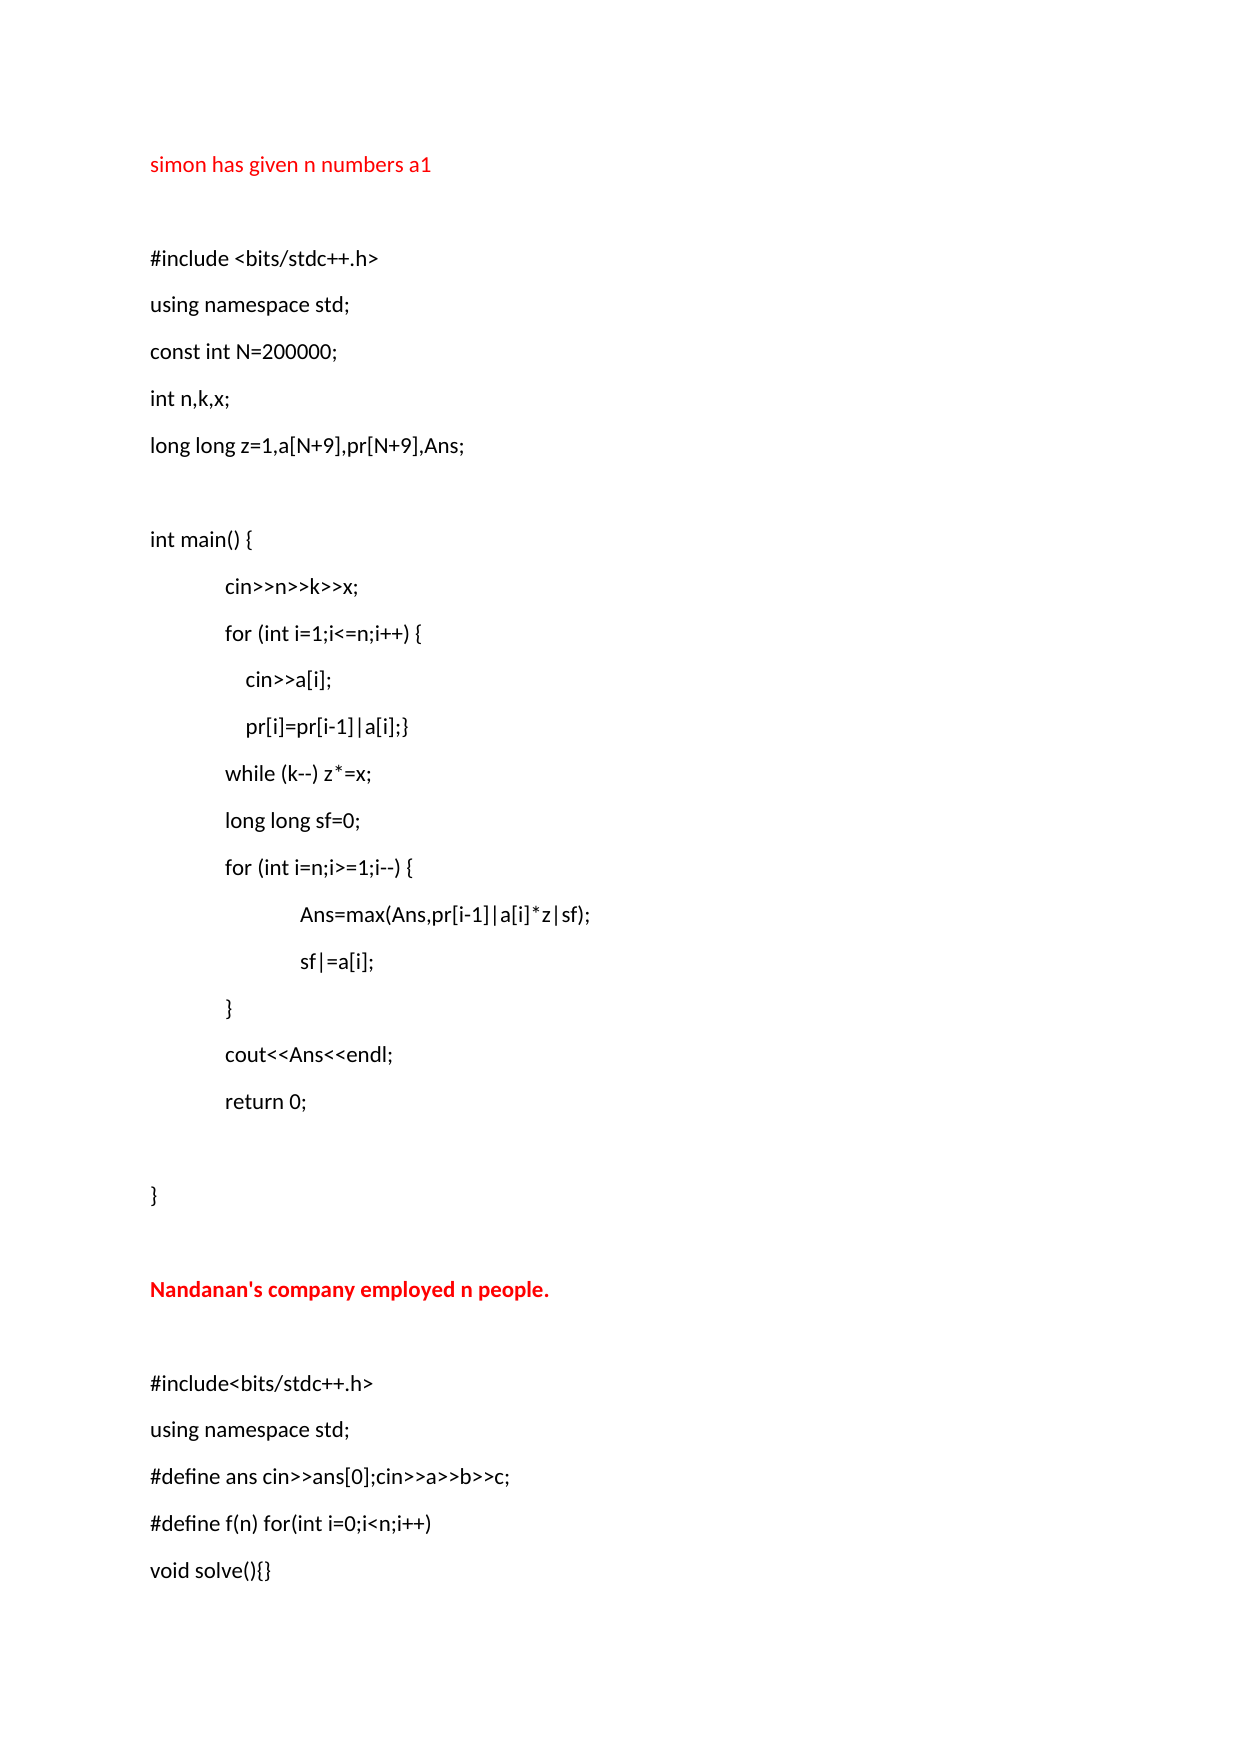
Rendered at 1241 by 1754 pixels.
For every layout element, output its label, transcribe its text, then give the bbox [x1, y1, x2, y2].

text #include <bits/stdc++.h> [150, 244, 1090, 272]
text } [150, 994, 1090, 1022]
text using namespace std; [150, 291, 1090, 319]
text cin>>n>>k>>x; [150, 572, 1090, 600]
text pr[i]=pr[i-1]|a[i];} [150, 712, 1090, 741]
text #define ans cin>>ans[0];cin>>a>>b>>c; [150, 1462, 1090, 1491]
text long long z=1,a[N+9],pr[N+9],Ans; [150, 431, 1090, 459]
text #include<bits/stdc++.h> [150, 1369, 1090, 1397]
text cout<<Ans<<endl; [150, 1041, 1090, 1069]
text for (int i=1;i<=n;i++) { [150, 619, 1090, 647]
text #define f(n) for(int i=0;i<n;i++) [150, 1509, 1090, 1537]
text } [150, 1181, 1090, 1209]
text Ans=max(Ans,pr[i-1]|a[i]*z|sf); [150, 900, 1090, 928]
text while (k--) z*=x; [150, 759, 1090, 787]
text using namespace std; [150, 1416, 1090, 1444]
text const int N=200000; [150, 337, 1090, 366]
text simon has given n numbers a1 [150, 150, 1090, 178]
text long long sf=0; [150, 806, 1090, 834]
text int n,k,x; [150, 384, 1090, 412]
text return 0; [150, 1087, 1090, 1116]
text int main() { [150, 525, 1090, 553]
text void solve(){} [150, 1556, 1090, 1584]
text for (int i=n;i>=1;i--) { [150, 853, 1090, 881]
text Nandanan's company employed n people. [150, 1275, 1090, 1303]
text sf|=a[i]; [150, 947, 1090, 975]
text cin>>a[i]; [150, 666, 1090, 694]
